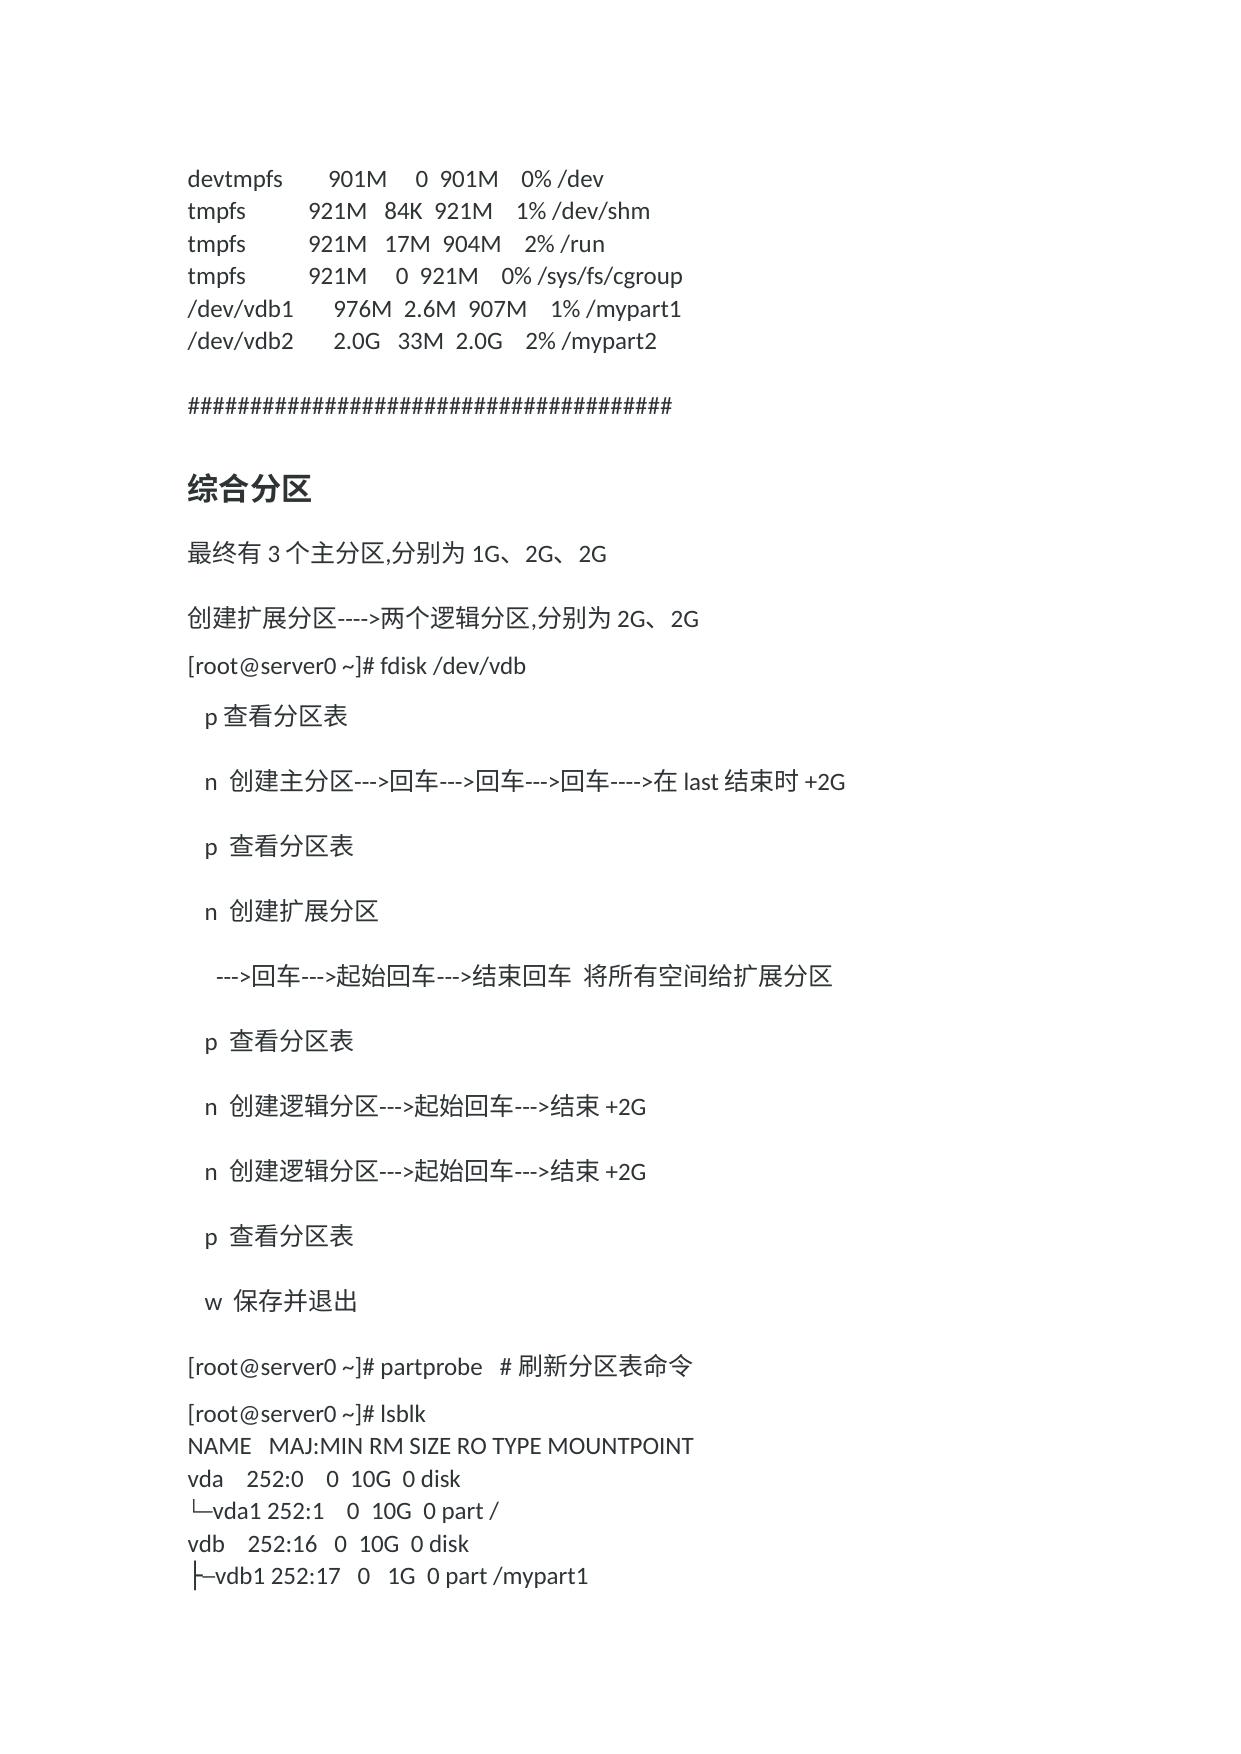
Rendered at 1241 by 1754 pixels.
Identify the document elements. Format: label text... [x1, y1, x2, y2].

list tmpfs 921M 0 921M 0% /sys/fs/cgroup [187, 259, 1053, 292]
list n 创建扩展分区 [187, 877, 1053, 942]
list 创建扩展分区---->两个逻辑分区,分别为2G、2G [187, 584, 1053, 649]
list p 查看分区表 [187, 1202, 1053, 1267]
list [root@server0 ~]# partprobe # 刷新分区表命令 [187, 1332, 1053, 1397]
list └─vda1 252:1 0 10G 0 part / [187, 1494, 1053, 1527]
list vda 252:0 0 10G 0 disk [187, 1462, 1053, 1494]
list p 查看分区表 [187, 812, 1053, 877]
list tmpfs 921M 84K 921M 1% /dev/shm [187, 194, 1053, 227]
list vdb 252:16 0 10G 0 disk [187, 1527, 1053, 1559]
list NAME MAJ:MIN RM SIZE RO TYPE MOUNTPOINT [187, 1429, 1053, 1462]
list n 创建主分区--->回车--->回车--->回车---->在last结束时 +2G [187, 747, 1053, 812]
list [root@server0 ~]# lsblk [187, 1397, 1053, 1429]
list /dev/vdb1 976M 2.6M 907M 1% /mypart1 [187, 292, 1053, 324]
list devtmpfs 901M 0 901M 0% /dev [187, 162, 1053, 194]
list 最终有3个主分区,分别为1G、2G、2G [187, 519, 1053, 584]
list w 保存并退出 [187, 1267, 1053, 1332]
list n 创建逻辑分区--->起始回车--->结束 +2G [187, 1072, 1053, 1137]
list [root@server0 ~]# fdisk /dev/vdb [187, 649, 1053, 682]
list --->回车--->起始回车--->结束回车 将所有空间给扩展分区 [187, 942, 1053, 1007]
list ####################################### [187, 389, 1053, 422]
list p 查看分区表 [187, 682, 1053, 747]
list tmpfs 921M 17M 904M 2% /run [187, 227, 1053, 259]
list /dev/vdb2 2.0G 33M 2.0G 2% /mypart2 [187, 324, 1053, 357]
list p 查看分区表 [187, 1007, 1053, 1072]
list n 创建逻辑分区--->起始回车--->结束 +2G [187, 1137, 1053, 1202]
list ├─vdb1 252:17 0 1G 0 part /mypart1 [187, 1559, 1053, 1592]
list 综合分区 [187, 454, 1053, 519]
